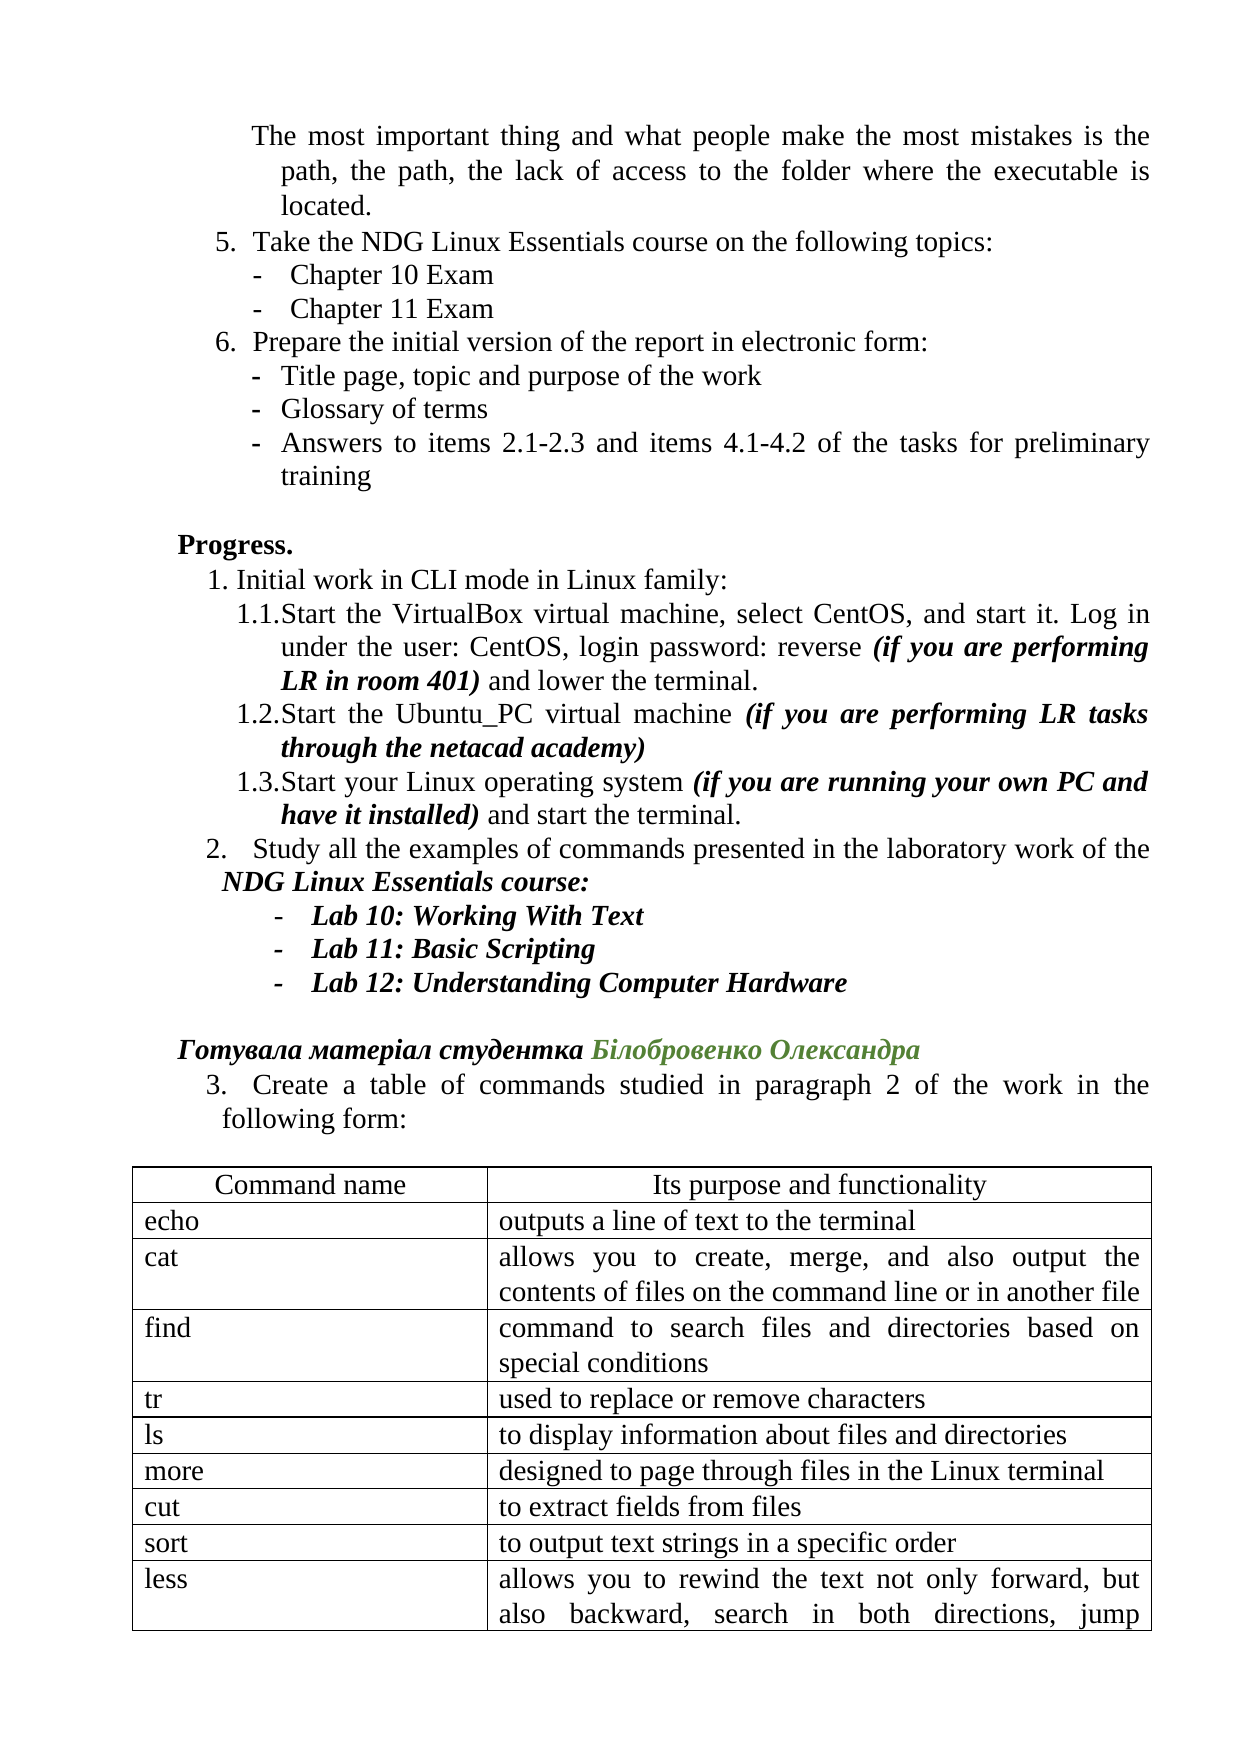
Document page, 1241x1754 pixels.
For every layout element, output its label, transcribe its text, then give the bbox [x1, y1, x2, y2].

list Study all the examples of commands presented in the laboratory work of the NDG Linux Essentials course: [206, 831, 1152, 898]
table_cell to extract fields from files [488, 1489, 1151, 1524]
table_header Its purpose and functionality [488, 1168, 1151, 1202]
table_cell allows you to create, merge, and also output the contents of files on the command line or in another file [488, 1239, 1151, 1309]
table_cell outputs a line of text to the terminal [488, 1203, 1151, 1238]
list Lab 11: Basic Scripting [274, 931, 1152, 965]
text Progress. [177, 527, 1152, 561]
list Start your Linux operating system (if you are running your own PC and have it installed) and start the terminal. [236, 764, 1152, 831]
text Готувала матеріал студентка Білобровенко Олександра [177, 1032, 1152, 1066]
table_cell cut [133, 1489, 487, 1524]
table_cell to output text strings in a specific order [488, 1525, 1151, 1560]
table_cell to display information about files and directories [488, 1418, 1151, 1452]
list Take the NDG Linux Essentials course on the following topics: [215, 224, 1152, 257]
table_cell designed to page through files in the Linux terminal [488, 1454, 1151, 1488]
text The most important thing and what people make the most mistakes is the path, the path, the lack of access to the folder where the executable is located. [251, 118, 1152, 222]
table_cell tr [133, 1382, 487, 1416]
list Initial work in CLI mode in Linux family: [207, 562, 1152, 596]
table_cell used to replace or remove characters [488, 1382, 1151, 1416]
list Create a table of commands studied in paragraph 2 of the work in the following form: [206, 1067, 1152, 1134]
list Chapter 10 Exam [252, 257, 1152, 291]
table_cell more [133, 1454, 487, 1488]
table_cell less [133, 1561, 487, 1630]
table_cell cat [133, 1239, 487, 1309]
list Lab 10: Working With Text [274, 898, 1152, 931]
table_cell echo [133, 1203, 487, 1238]
table_cell find [133, 1310, 487, 1381]
list Prepare the initial version of the report in electronic form: [215, 324, 1152, 358]
list Lab 12: Understanding Computer Hardware [274, 965, 1152, 998]
list Answers to items 2.1-2.3 and items 4.1-4.2 of the tasks for preliminary training [251, 425, 1152, 492]
table_cell ls [133, 1418, 487, 1452]
list Start the Ubuntu_PC virtual machine (if you are performing LR tasks through the netacad academy) [236, 697, 1152, 764]
list Start the VirtualBox virtual machine, select CentOS, and start it. Log in under the user: CentOS, login password: reverse (if you are performing LR in room 401) and lower the terminal. [236, 596, 1152, 697]
list Chapter 11 Exam [252, 291, 1152, 324]
table_header Command name [133, 1168, 487, 1202]
list Glossary of terms [251, 391, 1152, 425]
table_cell command to search files and directories based on special conditions [488, 1310, 1151, 1381]
table_cell sort [133, 1525, 487, 1560]
list Title page, topic and purpose of the work [251, 358, 1152, 391]
